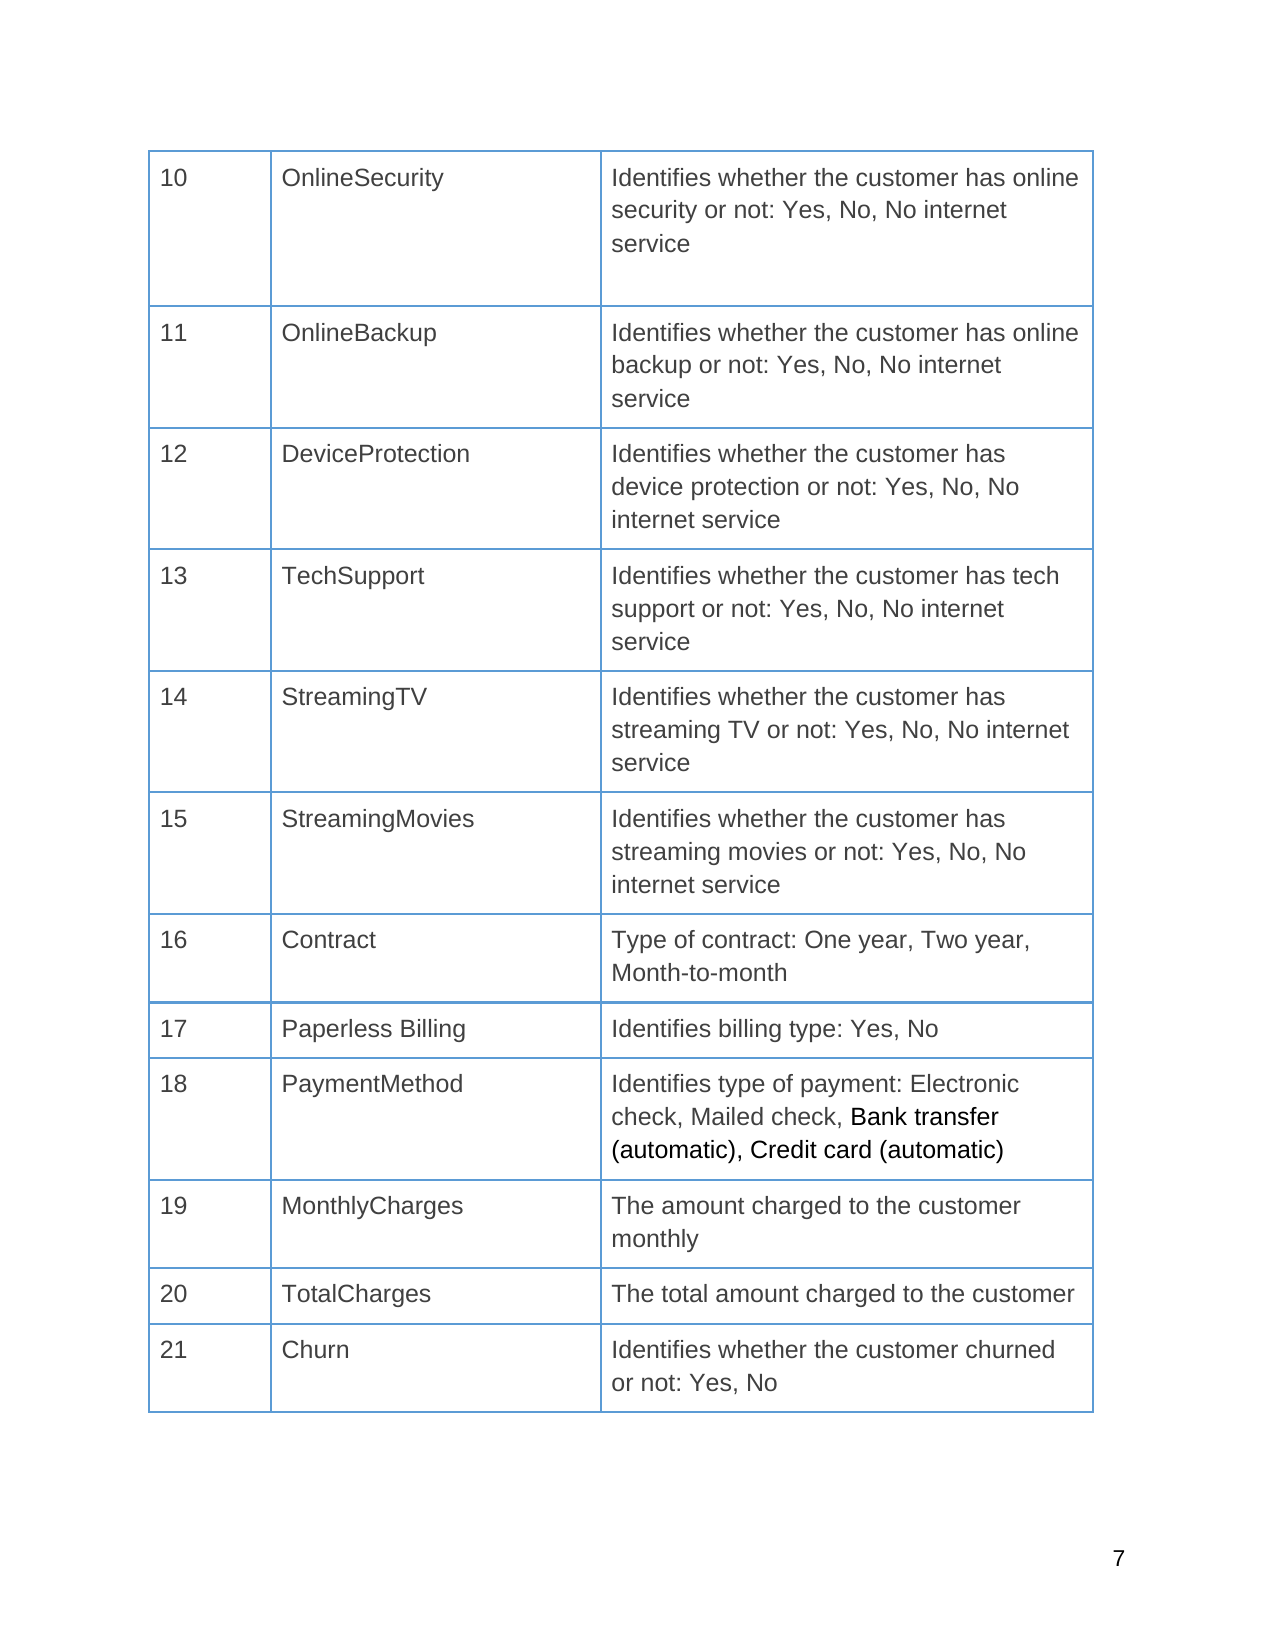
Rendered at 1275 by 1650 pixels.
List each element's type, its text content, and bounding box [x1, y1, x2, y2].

table_cell StreamingMovies [272, 793, 600, 913]
table_cell 17 [150, 1004, 270, 1057]
table_cell 13 [150, 550, 270, 670]
table_cell 15 [150, 793, 270, 913]
table_cell Churn [272, 1325, 600, 1411]
table_cell Identifies whether the customer has streaming movies or not: Yes, No, No internet service [602, 793, 1092, 913]
table_cell 20 [150, 1269, 270, 1322]
table_cell DeviceProtection [272, 429, 600, 548]
table_cell Contract [272, 915, 600, 1001]
table_cell Identifies billing type: Yes, No [602, 1004, 1092, 1057]
table_cell The amount charged to the customer monthly [602, 1181, 1092, 1267]
table_cell Identifies whether the customer has tech support or not: Yes, No, No internet service [602, 550, 1092, 670]
table_cell MonthlyCharges [272, 1181, 600, 1267]
table_cell Identifies whether the customer has online security or not: Yes, No, No internet service [602, 152, 1092, 305]
table_cell OnlineSecurity [272, 152, 600, 305]
table_cell Paperless Billing [272, 1004, 600, 1057]
table_cell StreamingTV [272, 672, 600, 791]
table_cell PaymentMethod [272, 1059, 600, 1178]
table_cell 10 [150, 152, 270, 305]
table_cell 21 [150, 1325, 270, 1411]
table_cell 16 [150, 915, 270, 1001]
table_cell 19 [150, 1181, 270, 1267]
table_cell Identifies type of payment: Electronic check, Mailed check, Bank transfer (automatic), Credit card (automatic) [602, 1059, 1092, 1178]
table_cell TotalCharges [272, 1269, 600, 1322]
table_cell Identifies whether the customer has online backup or not: Yes, No, No internet service [602, 307, 1092, 427]
table_cell The total amount charged to the customer [602, 1269, 1092, 1322]
table_cell 14 [150, 672, 270, 791]
table_cell Identifies whether the customer has streaming TV or not: Yes, No, No internet service [602, 672, 1092, 791]
table_cell 12 [150, 429, 270, 548]
table_cell Identifies whether the customer churned or not: Yes, No [602, 1325, 1092, 1411]
table_cell Identifies whether the customer has device protection or not: Yes, No, No internet service [602, 429, 1092, 548]
table_cell 18 [150, 1059, 270, 1178]
table_cell Type of contract: One year, Two year, Month-to-month [602, 915, 1092, 1001]
table_cell 11 [150, 307, 270, 427]
table_cell OnlineBackup [272, 307, 600, 427]
table_cell TechSupport [272, 550, 600, 670]
